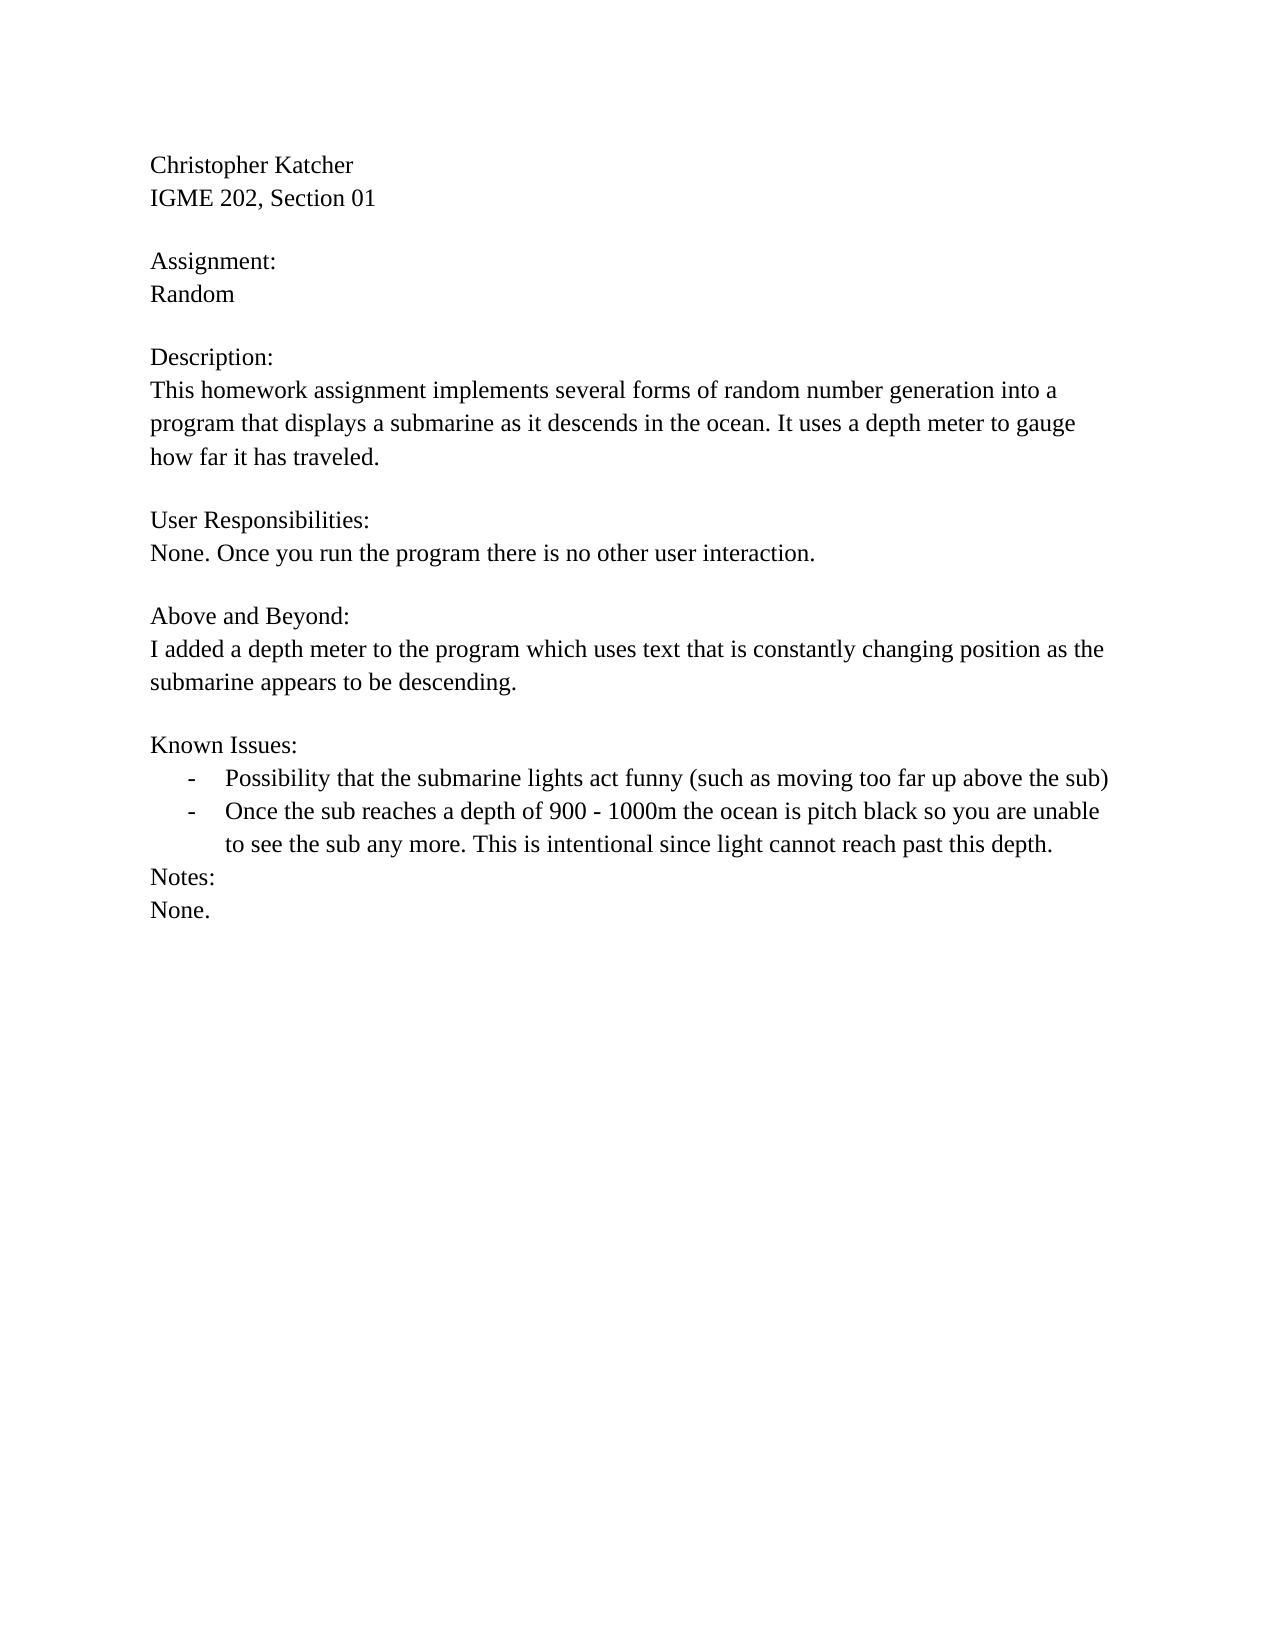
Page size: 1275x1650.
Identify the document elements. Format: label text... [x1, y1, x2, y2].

list Once the sub reaches a depth of 900 - 1000m the ocean is pitch black so you are unable to see the sub any more. This is intentional since light cannot reach past this depth. [187, 796, 1125, 858]
text Assignment: [150, 246, 1125, 275]
text None. [150, 895, 1125, 924]
text Christopher Katcher [150, 150, 1125, 179]
text User Responsibilities: [150, 505, 1125, 533]
text None. Once you run the program there is no other user interaction. [150, 538, 1125, 567]
text Known Issues: [150, 730, 1125, 759]
text This homework assignment implements several forms of random number generation into a program that displays a submarine as it descends in the ocean. It uses a depth meter to gauge how far it has traveled. [150, 376, 1125, 470]
text Description: [150, 342, 1125, 371]
text Random [150, 279, 1125, 308]
text Above and Beyond: [150, 601, 1125, 630]
list Possibility that the submarine lights act funny (such as moving too far up above the sub) [187, 763, 1125, 792]
text I added a depth meter to the program which uses text that is constantly changing position as the submarine appears to be descending. [150, 634, 1125, 696]
text Notes: [150, 862, 1125, 891]
text IGME 202, Section 01 [150, 183, 1125, 212]
